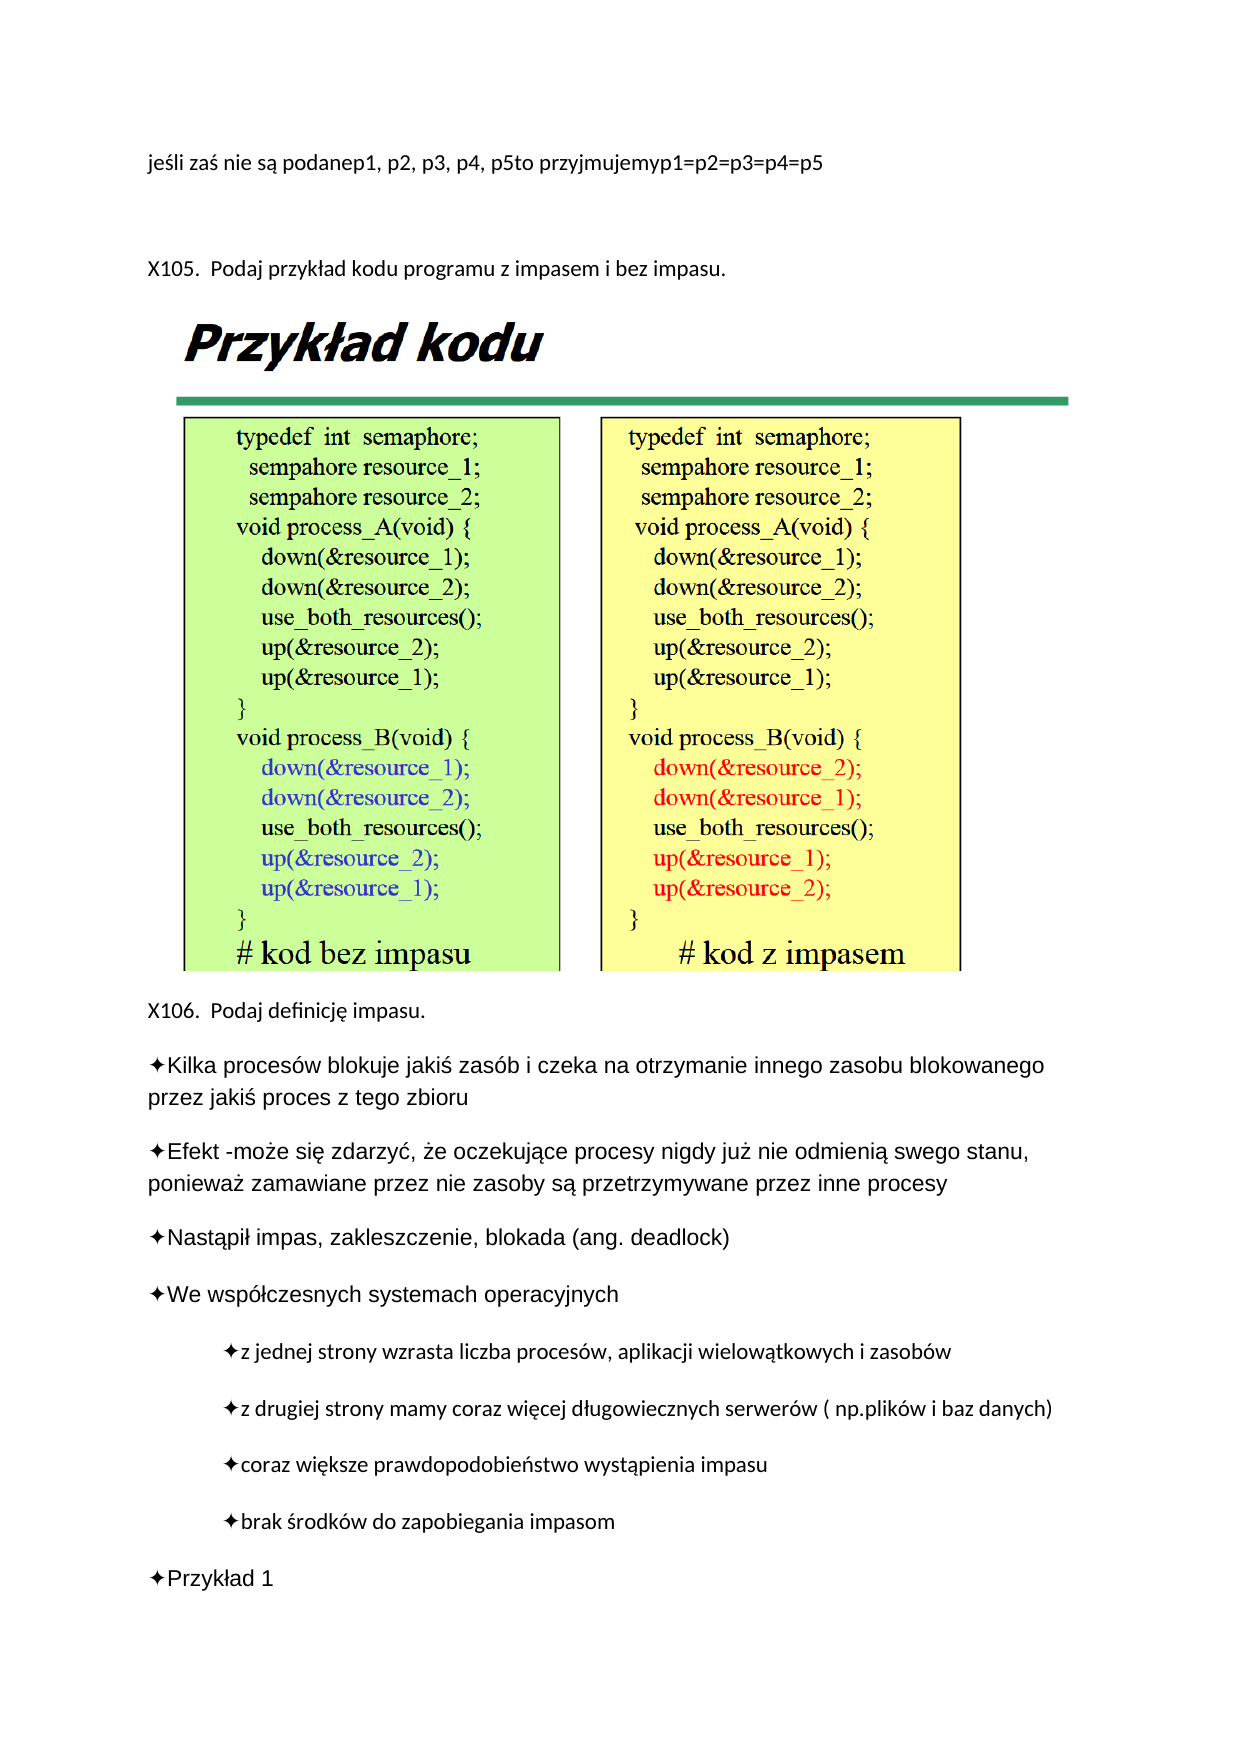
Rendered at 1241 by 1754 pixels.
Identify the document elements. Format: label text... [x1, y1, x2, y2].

text X105. Podaj przykład kodu programu z impasem i bez impasu. [148, 254, 1093, 282]
text ✦coraz większe prawdopodobieństwo wystąpienia impasu [148, 1448, 1093, 1479]
text X106. Podaj definicję impasu. [148, 996, 1093, 1024]
text ✦z drugiej strony mamy coraz więcej długowiecznych serwerów ( np.plików i baz danych) [148, 1391, 1093, 1423]
text jeśli zaś nie są podanep1, p2, p3, p4, p5to przyjmujemyp1=p2=p3=p4=p5 [148, 148, 1093, 176]
text ✦Efekt -może się zdarzyć, że oczekujące procesy nigdy już nie odmienią swego stanu, ponieważ zamawiane przez nie zasoby są przetrzymywane przez inne procesy [148, 1135, 1093, 1196]
text ✦Przykład 1 [148, 1562, 1093, 1593]
picture [147, 306, 1093, 971]
text ✦z jednej strony wzrasta liczba procesów, aplikacji wielowątkowych i zasobów [148, 1335, 1093, 1366]
text ✦We współczesnych systemach operacyjnych [148, 1278, 1093, 1309]
text ✦Kilka procesów blokuje jakiś zasób i czeka na otrzymanie innego zasobu blokowanego przez jakiś proces z tego zbioru [148, 1049, 1093, 1110]
text ✦brak środków do zapobiegania impasom [148, 1505, 1093, 1536]
text ✦Nastąpił impas, zakleszczenie, blokada (ang. deadlock) [148, 1221, 1093, 1252]
